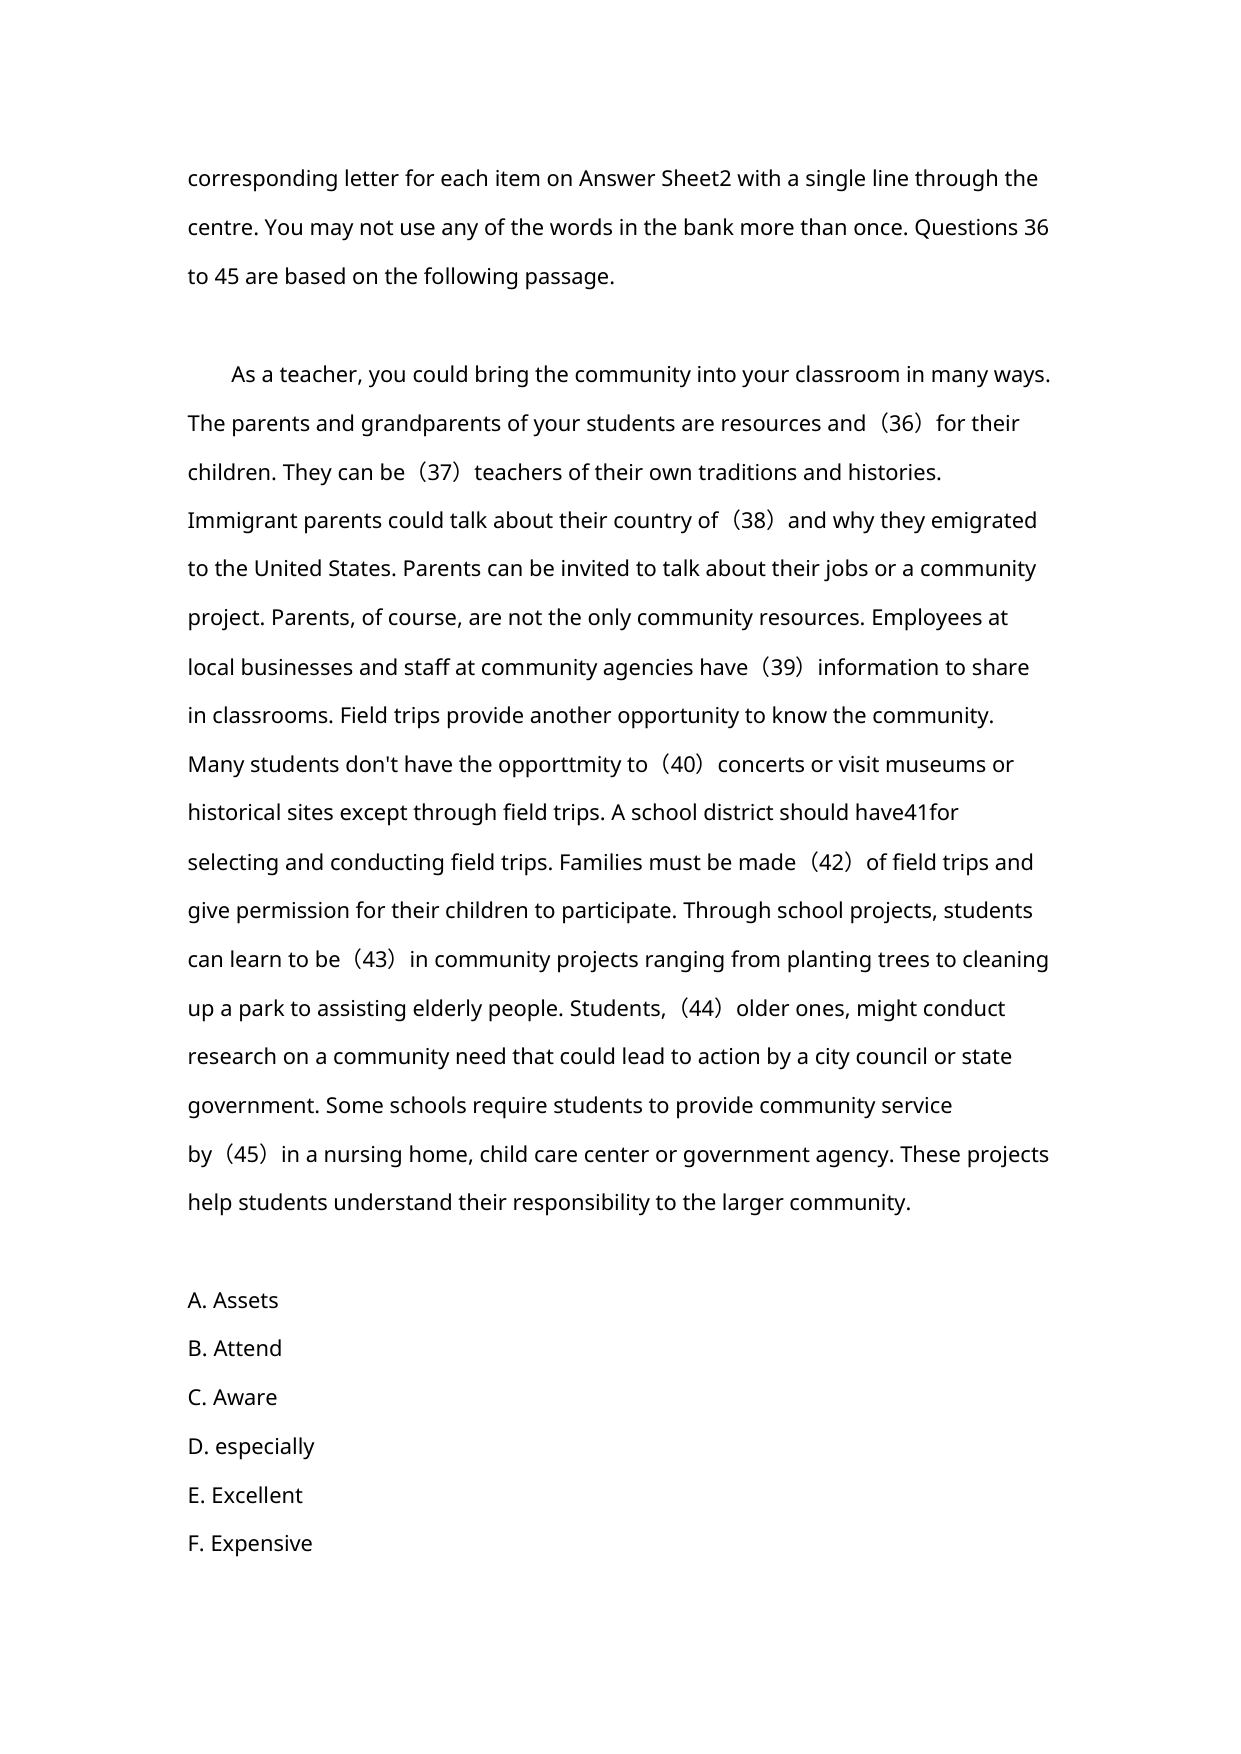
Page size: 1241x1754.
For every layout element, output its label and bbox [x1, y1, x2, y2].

text [187, 162, 1053, 1559]
